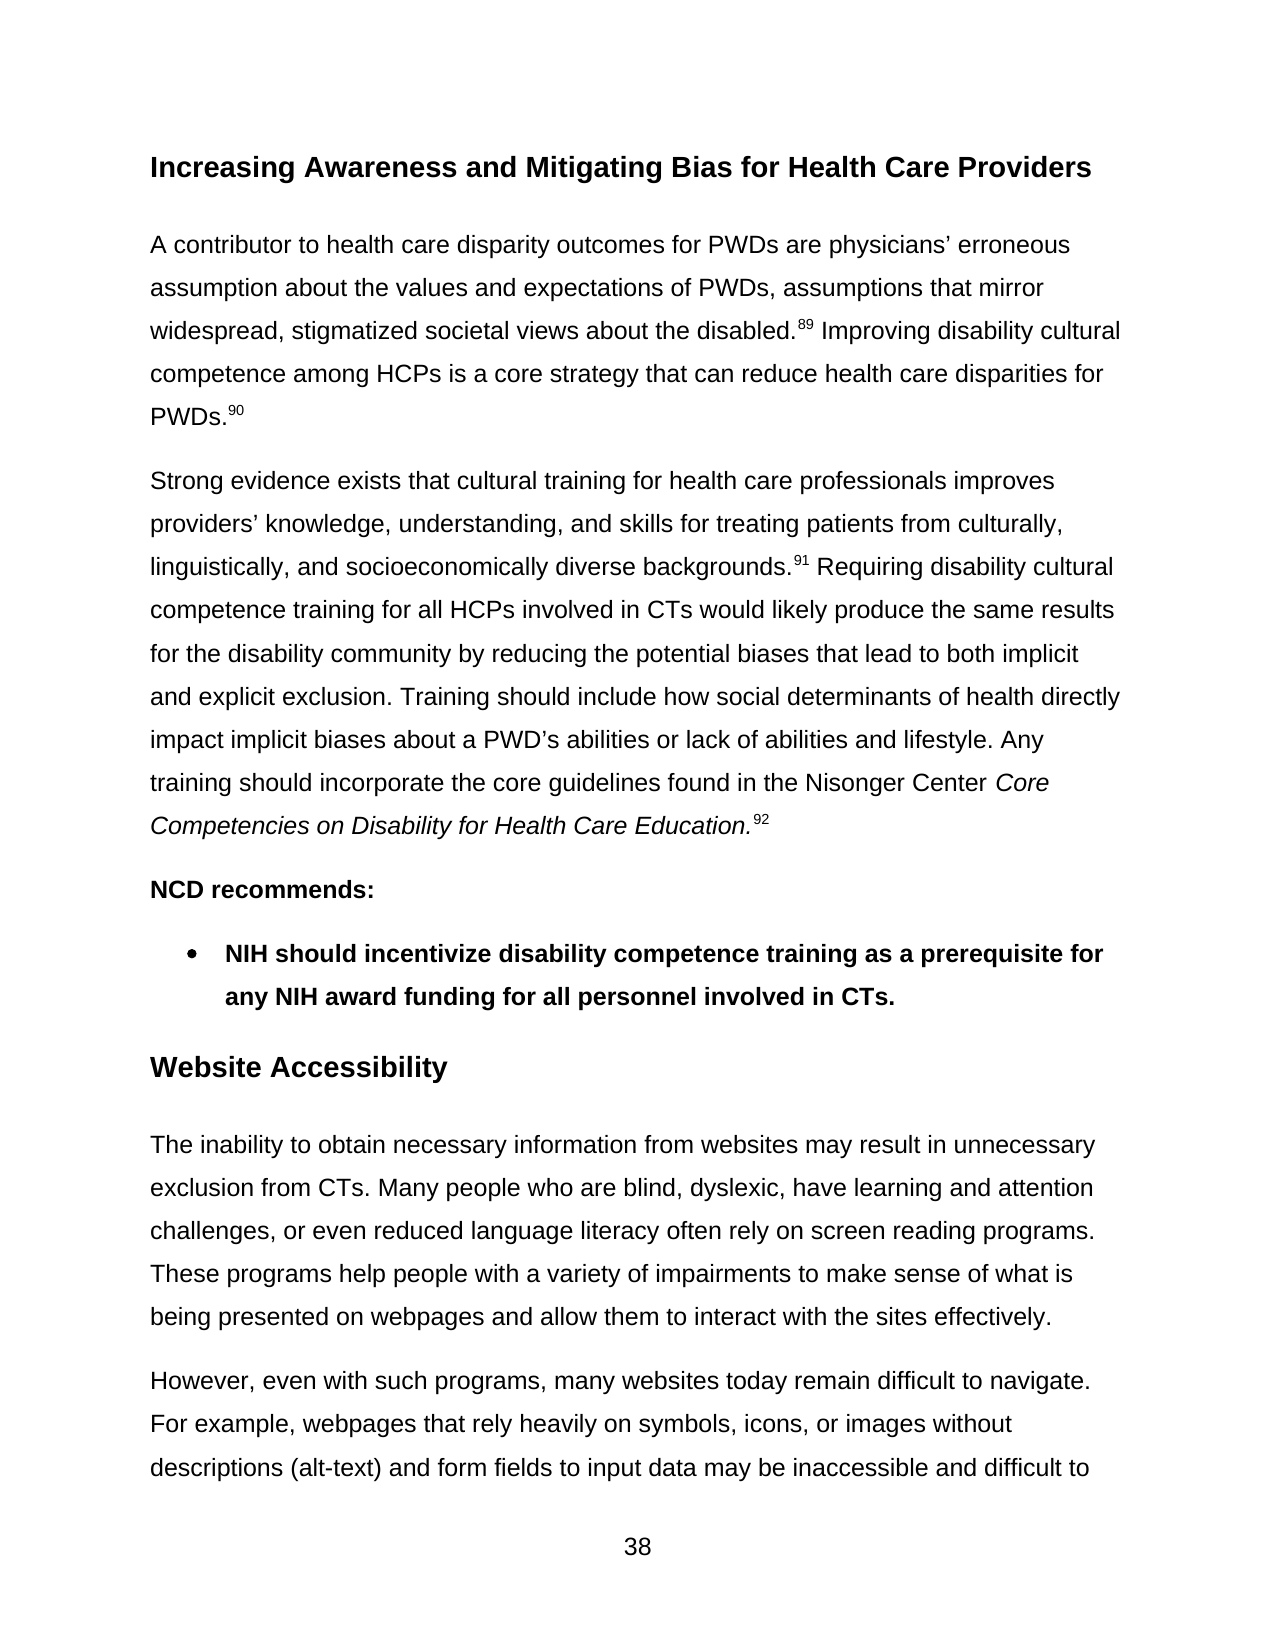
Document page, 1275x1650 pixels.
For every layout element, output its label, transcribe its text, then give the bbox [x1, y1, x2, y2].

text A contributor to health care disparity outcomes for PWDs are physicians’ erroneous assumption about the values and expectations of PWDs, assumptions that mirror widespread, stigmatized societal views about the disabled. Improving disability cultural competence among HCPs is a core strategy that can reduce health care disparities for PWDs. [150, 229, 1125, 431]
text Strong evidence exists that cultural training for health care professionals improves providers’ knowledge, understanding, and skills for treating patients from culturally, linguistically, and socioeconomically diverse backgrounds. Requiring disability cultural competence training for all HCPs involved in CTs would likely produce the same results for the disability community by reducing the potential biases that lead to both implicit and explicit exclusion. Training should include how social determinants of health directly impact implicit biases about a PWD’s abilities or lack of abilities and lifestyle. Any training should incorporate the core guidelines found in the Nisonger Center Core Competencies on Disability for Health Care Education. [150, 466, 1125, 840]
text The inability to obtain necessary information from websites may result in unnecessary exclusion from CTs. Many people who are blind, dyslexic, have learning and attention challenges, or even reduced language literacy often rely on screen reading programs. These programs help people with a variety of impairments to make sense of what is being presented on webpages and allow them to interact with the sites effectively. [150, 1130, 1125, 1331]
subtitle Website Accessibility [150, 1050, 1125, 1084]
text NIH should incentivize disability competence training as a prerequisite for any NIH award funding for all personnel involved in CTs. [187, 939, 1125, 1011]
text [150, 1366, 1125, 1481]
subtitle Increasing Awareness and Mitigating Bias for Health Care Providers [150, 150, 1125, 183]
text NCD recommends: [150, 875, 1125, 904]
